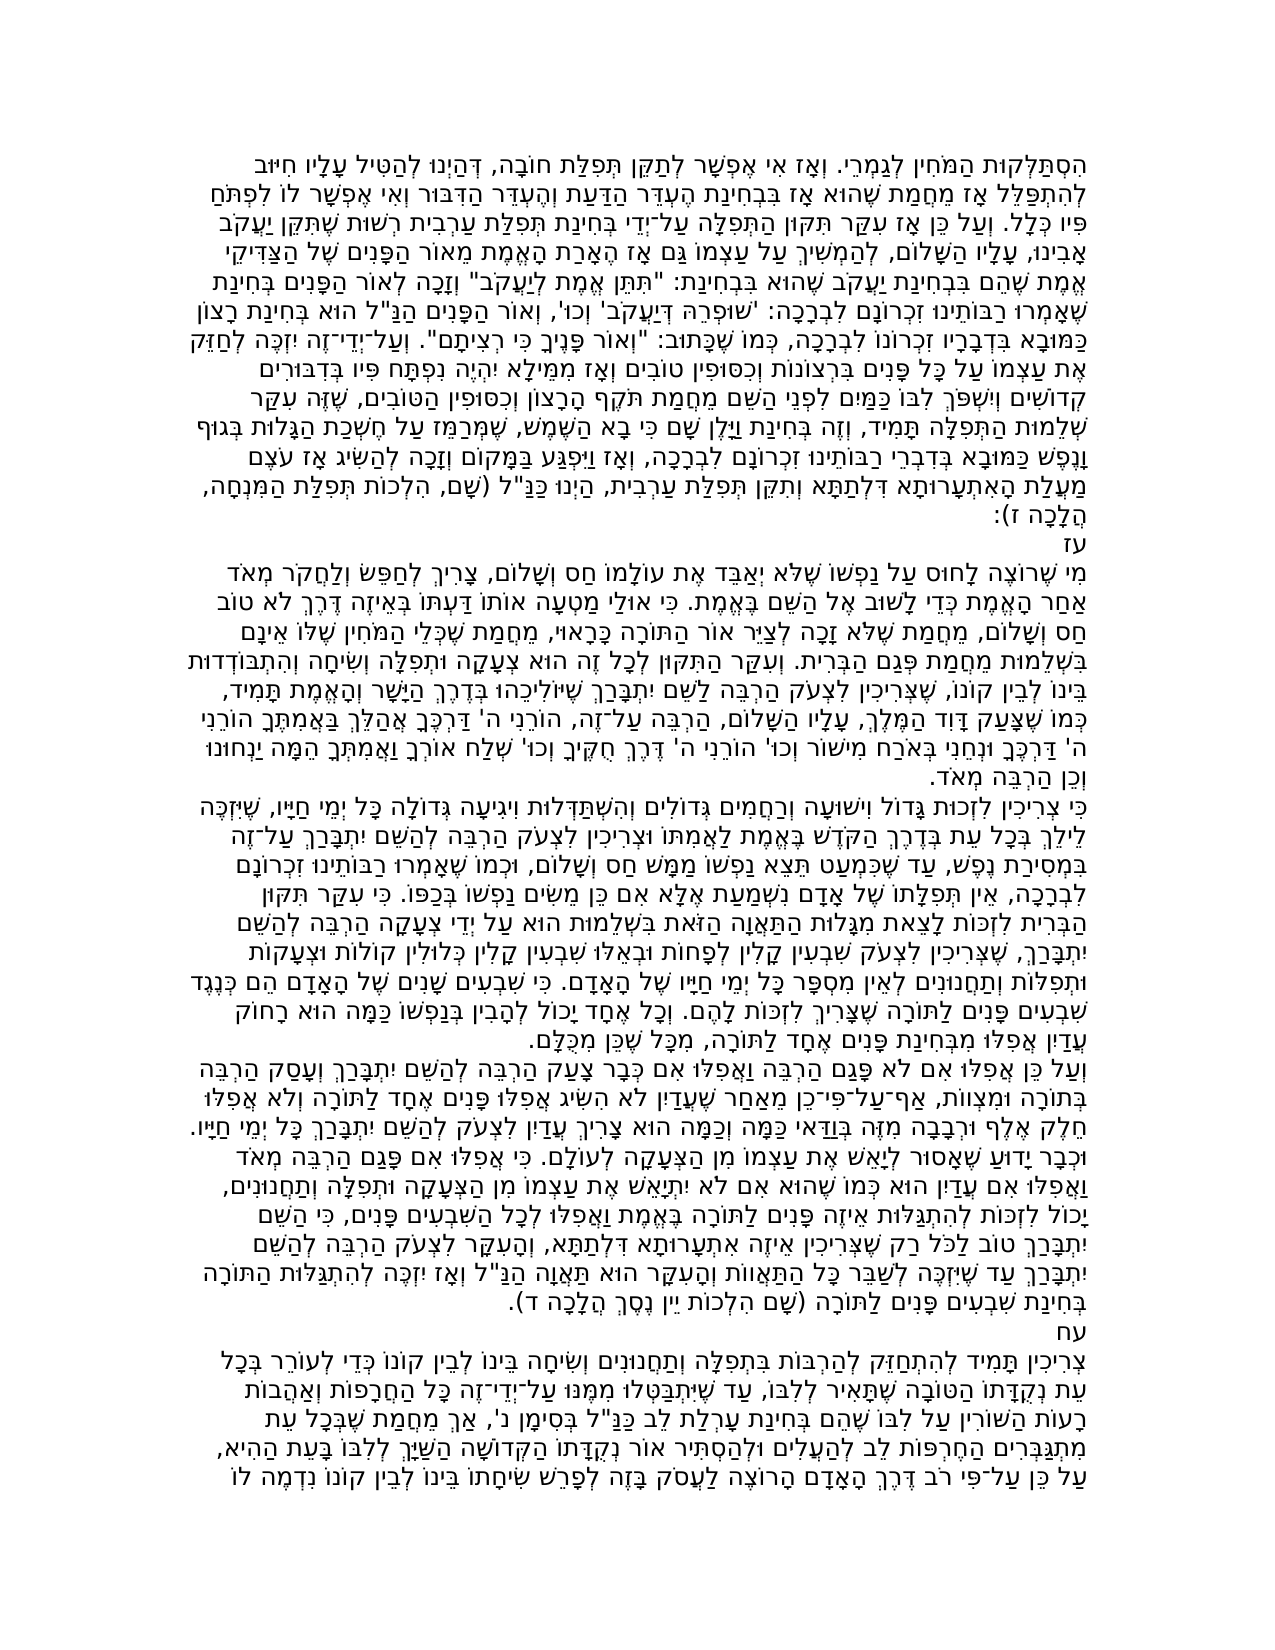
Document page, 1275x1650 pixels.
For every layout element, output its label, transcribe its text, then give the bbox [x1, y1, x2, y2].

text עז [187, 529, 1087, 558]
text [187, 150, 1087, 529]
text מִי שֶׁרוֹצֶה לָחוּס עַל נַפְשׁוֹ שֶׁלֹּא יְאַבֵּד אֶת עוֹלָמוֹ חַס וְשָׁלוֹם, צָרִיךְ לְחַפֵּשׂ וְלַחֲקֹר מְאֹד אַחַר הָאֱמֶת כְּדֵי לָשׁוּב אֶל הַשֵּׁם בֶּאֱמֶת. כִּי אוּלַי מַטְעָה אוֹתוֹ דַּעְתּוֹ בְּאֵיזֶה דֶּרֶךְ לֹא טוֹב חַס וְשָׁלוֹם, מֵחֲמַת שֶׁלֹּא זָכָה לְצַיֵּר אוֹר הַתּוֹרָה כָּרָאוּי, מֵחֲמַת שֶׁכְּלֵי הַמֹּחִין שֶׁלּוֹ אֵינָם בִּשְׁלֵמוּת מֵחֲמַת פְּגַם הַבְּרִית. וְעִקַּר הַתִּקּוּן לְכָל זֶה הוּא צְעָקָה וּתְפִלָּה וְשִׂיחָה וְהִתְבּוֹדְדוּת בֵּינוֹ לְבֵין קוֹנוֹ, שֶׁצְּרִיכִין לִצְעֹק הַרְבֵּה לַשֵּׁם יִתְבָּרַךְ שֶׁיּוֹלִיכֵהוּ בְּדֶרֶךְ הַיָּשָׁר וְהָאֱמֶת תָּמִיד, כְּמוֹ שֶׁצָּעַק דָּוִד הַמֶּלֶךְ, עָלָיו הַשָּׁלוֹם, הַרְבֵּה עַל־זֶה, הוֹרֵנִי ה' דַּרְכֶּךָ אֲהַלֵּךְ בַּאֲמִתֶּךָ הוֹרֵנִי ה' דַּרְכֶּךָ וּנְחֵנִי בְּאֹרַח מִישׁוֹר וְכוּ' הוֹרֵנִי ה' דֶּרֶךְ חֻקֶּיךָ וְכוּ' שְׁלַח אוֹרְךָ וַאֲמִתְּךָ הֵמָּה יַנְחוּנוּ וְכֵן הַרְבֵּה מְאֹד. [187, 558, 1087, 792]
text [187, 1346, 1087, 1492]
text כִּי צְרִיכִין לִזְכוּת גָּדוֹל וִישׁוּעָה וְרַחֲמִים גְּדוֹלִים וְהִשְׁתַּדְּלוּת וִיגִיעָה גְּדוֹלָה כָּל יְמֵי חַיָּיו, שֶׁיִּזְכֶּה לֵילֵךְ בְּכָל עֵת בְּדֶרֶךְ הַקֹּדֶשׁ בֶּאֱמֶת לַאֲמִתּוֹ וּצְרִיכִין לִצְעֹק הַרְבֵּה לְהַשֵּׁם יִתְבָּרַךְ עַל־זֶה בִּמְסִירַת נֶפֶשׁ, עַד שֶׁכִּמְעַט תֵּצֵא נַפְשׁוֹ מַמָּשׁ חַס וְשָׁלוֹם, וּכְמוֹ שֶׁאָמְרוּ רַבּוֹתֵינוּ זִכְרוֹנָם לִבְרָכָה, אֵין תְּפִלָּתוֹ שֶׁל אָדָם נִשְׁמַעַת אֶלָּא אִם כֵּן מֵשִׂים נַפְשׁוֹ בְּכַפּוֹ. כִּי עִקַּר תִּקּוּן הַבְּרִית לִזְכּוֹת לָצֵאת מִגָּלוּת הַתַּאֲוָה הַזֹּאת בִּשְׁלֵמוּת הוּא עַל יְדֵי צְעָקָה הַרְבֵּה לְהַשֵּׁם יִתְבָּרַךְ, שֶׁצְּרִיכִין לִצְעֹק שִׁבְעִין קָלִין לְפָחוֹת וּבְאֵלּוּ שִׁבְעִין קָלִין כְּלוּלִין קוֹלוֹת וּצְעָקוֹת וּתְפִלּוֹת וְתַחֲנוּנִים לְאֵין מִסְפָּר כָּל יְמֵי חַיָּיו שֶׁל הָאָדָם. כִּי שִׁבְעִים שָׁנִים שֶׁל הָאָדָם הֵם כְּנֶגֶד שִׁבְעִים פָּנִים לַתּוֹרָה שֶׁצָּרִיךְ לִזְכּוֹת לָהֶם. וְכָל אֶחָד יָכוֹל לְהָבִין בְּנַפְשׁוֹ כַּמָּה הוּא רָחוֹק עֲדַיִן אֲפִלּוּ מִבְּחִינַת פָּנִים אֶחָד לַתּוֹרָה, מִכָּל שֶׁכֵּן מִכֻּלָּם. [187, 792, 1087, 1054]
text וְעַל כֵּן אֲפִלּוּ אִם לֹא פָּגַם הַרְבֵּה וַאֲפִלּוּ אִם כְּבָר צָעַק הַרְבֵּה לְהַשֵּׁם יִתְבָּרַךְ וְעָסַק הַרְבֵּה בְּתוֹרָה וּמִצְווֹת, אַף־עַל־פִּי־כֵן מֵאַחַר שֶׁעֲדַיִן לֹא הִשִּׂיג אֲפִלּוּ פָּנִים אֶחָד לַתּוֹרָה וְלֹא אֲפִלּוּ חֵלֶק אֶלֶף וּרְבָבָה מִזֶּה בְּוַדַּאי כַּמָּה וְכַמָּה הוּא צָרִיךְ עֲדַיִן לִצְעֹק לְהַשֵּׁם יִתְבָּרַךְ כָּל יְמֵי חַיָּיו. וּכְבָר יָדוּעַ שֶׁאָסוּר לְיָאֵשׁ אֶת עַצְמוֹ מִן הַצְּעָקָה לְעוֹלָם. כִּי אֲפִלּוּ אִם פָּגַם הַרְבֵּה מְאֹד וַאֲפִלּוּ אִם עֲדַיִן הוּא כְּמוֹ שֶׁהוּא אִם לֹא יִתְיָאֵשׁ אֶת עַצְמוֹ מִן הַצְּעָקָה וּתְפִלָּה וְתַחֲנוּנִים, יָכוֹל לִזְכּוֹת לְהִתְגַּלּוּת אֵיזֶה פָּנִים לַתּוֹרָה בֶּאֱמֶת וַאֲפִלּוּ לְכָל הַשִּׁבְעִים פָּנִים, כִּי הַשֵּׁם יִתְבָּרַךְ טוֹב לַכֹּל רַק שֶׁצְּרִיכִין אֵיזֶה אִתְעָרוּתָא דִּלְתַתָּא, וְהָעִקָּר לִצְעֹק הַרְבֵּה לְהַשֵּׁם יִתְבָּרַךְ עַד שֶׁיִּזְכֶּה לְשַׁבֵּר כָּל הַתַּאֲווֹת וְהָעִקָּר הוּא תַּאֲוָה הַנַּ"ל וְאָז יִזְכֶּה לְהִתְגַּלּוּת הַתּוֹרָה בְּחִינַת שִׁבְעִים פָּנִים לַתּוֹרָה (שָׁם הִלְכוֹת יֵין נֶסֶךְ הֲלָכָה ד). [187, 1054, 1087, 1317]
text עח [187, 1317, 1087, 1346]
